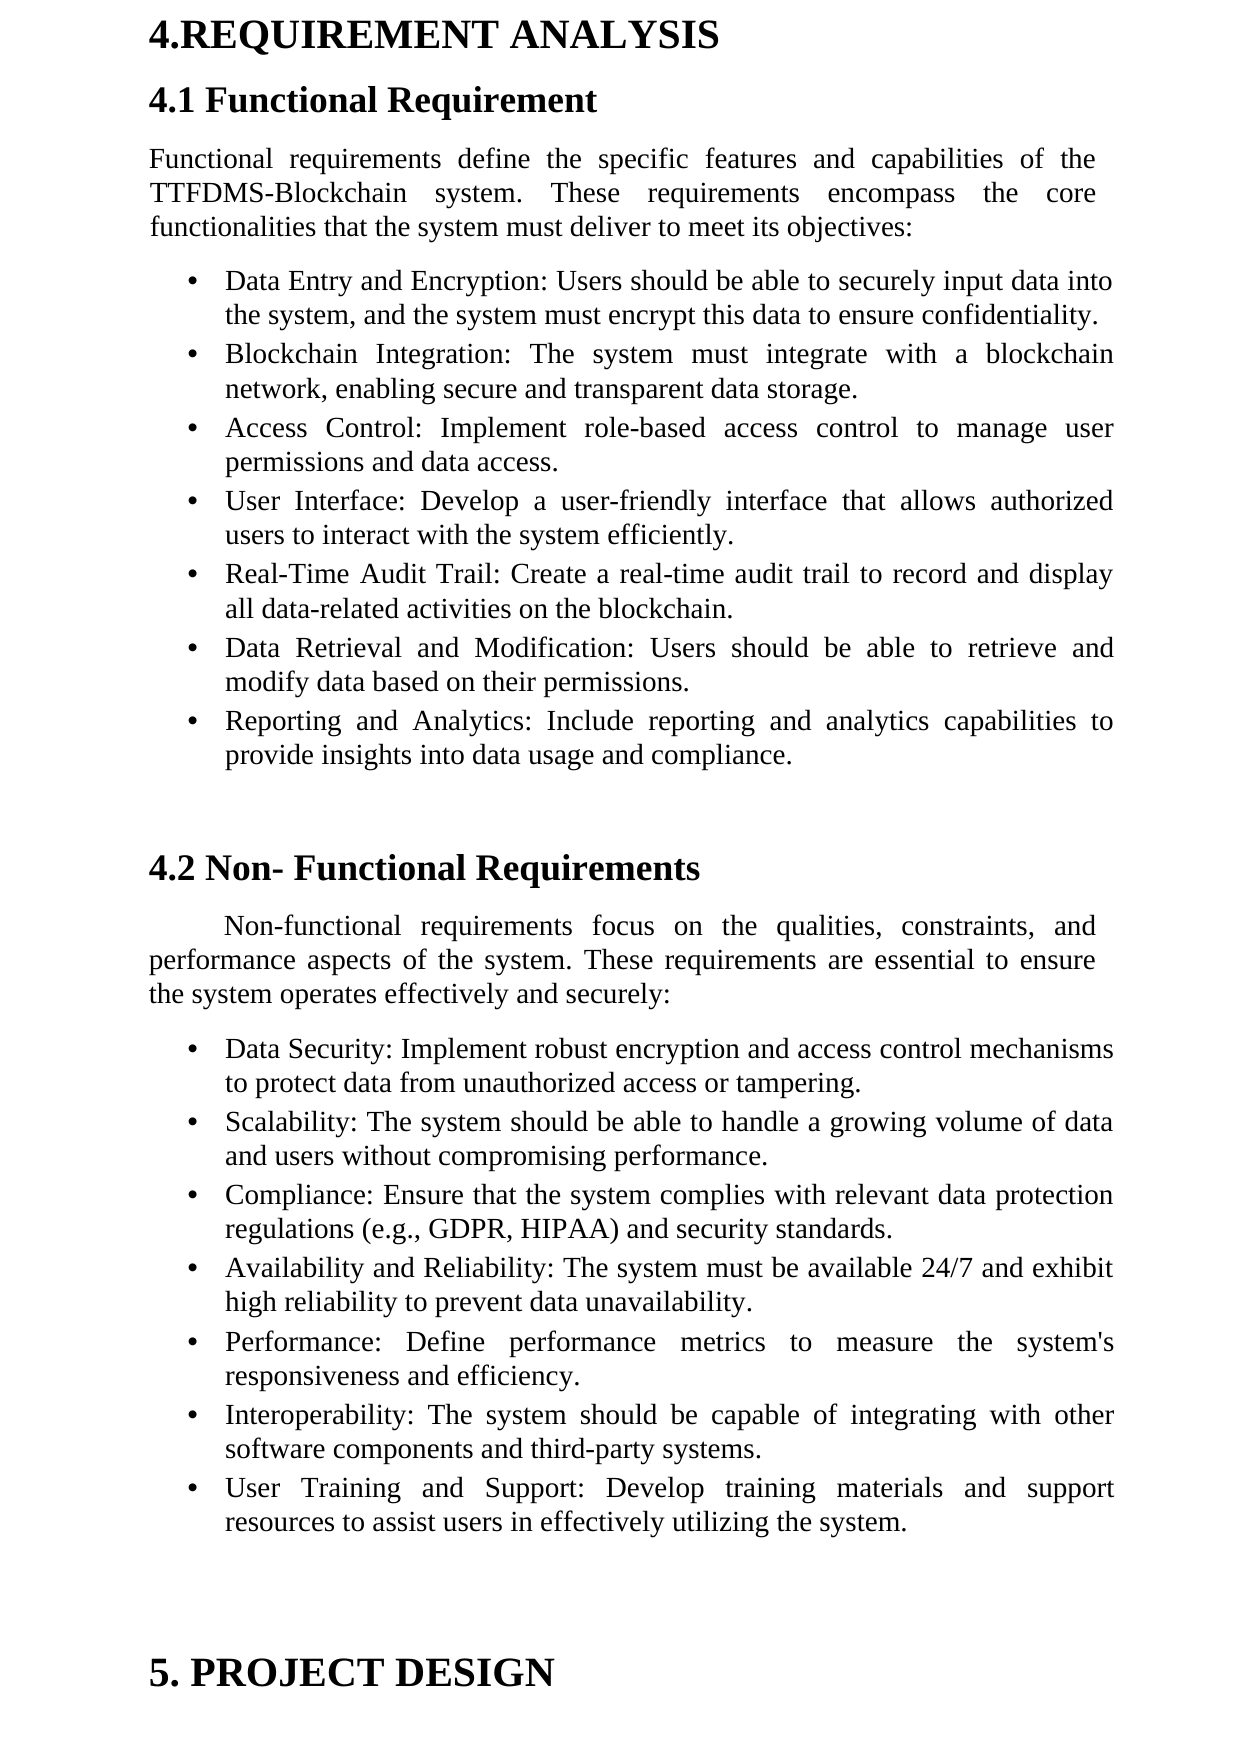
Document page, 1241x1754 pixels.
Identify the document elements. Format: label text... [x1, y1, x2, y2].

list Data Security: Implement robust encryption and access control mechanisms to protect data from unauthorized access or tampering. [187, 1031, 1115, 1098]
list Performance: Define performance metrics to measure the system's responsiveness and efficiency. [187, 1324, 1115, 1391]
list Data Retrieval and Modification: Users should be able to retrieve and modify data based on their permissions. [187, 630, 1115, 698]
list User Training and Support: Develop training materials and support resources to assist users in effectively utilizing the system. [187, 1470, 1115, 1538]
text Functional requirements define the specific features and capabilities of the TTFDMS-Blockchain system. These requirements encompass the core functionalities that the system must deliver to meet its objectives: [148, 141, 1097, 243]
list Reporting and Analytics: Include reporting and analytics capabilities to provide insights into data usage and compliance. [187, 703, 1115, 771]
subtitle 5. PROJECT DESIGN [148, 1647, 1115, 1695]
list Availability and Reliability: The system must be available 24/7 and exhibit high reliability to prevent data unavailability. [187, 1250, 1115, 1318]
list Scalability: The system should be able to handle a growing volume of data and users without compromising performance. [187, 1104, 1115, 1172]
list Interoperability: The system should be capable of integrating with other software components and third-party systems. [187, 1397, 1115, 1465]
list Blockchain Integration: The system must integrate with a blockchain network, enabling secure and transparent data storage. [187, 336, 1115, 404]
list Data Entry and Encryption: Users should be able to securely input data into the system, and the system must encrypt this data to ensure confidentiality. [187, 263, 1115, 331]
list Real-Time Audit Trail: Create a real-time audit trail to record and display all data-related activities on the blockchain. [187, 557, 1115, 624]
subtitle 4.2 Non- Functional Requirements [148, 845, 1115, 888]
subtitle 4.REQUIREMENT ANALYSIS [148, 10, 1115, 58]
text Non-functional requirements focus on the qualities, constraints, and performance aspects of the system. These requirements are essential to ensure the system operates effectively and securely: [148, 908, 1097, 1010]
subtitle 4.1 Functional Requirement [148, 78, 1115, 121]
list User Interface: Develop a user-friendly interface that allows authorized users to interact with the system efficiently. [187, 483, 1115, 551]
list Compliance: Ensure that the system complies with relevant data protection regulations (e.g., GDPR, HIPAA) and security standards. [187, 1177, 1115, 1245]
list Access Control: Implement role-based access control to manage user permissions and data access. [187, 410, 1115, 478]
